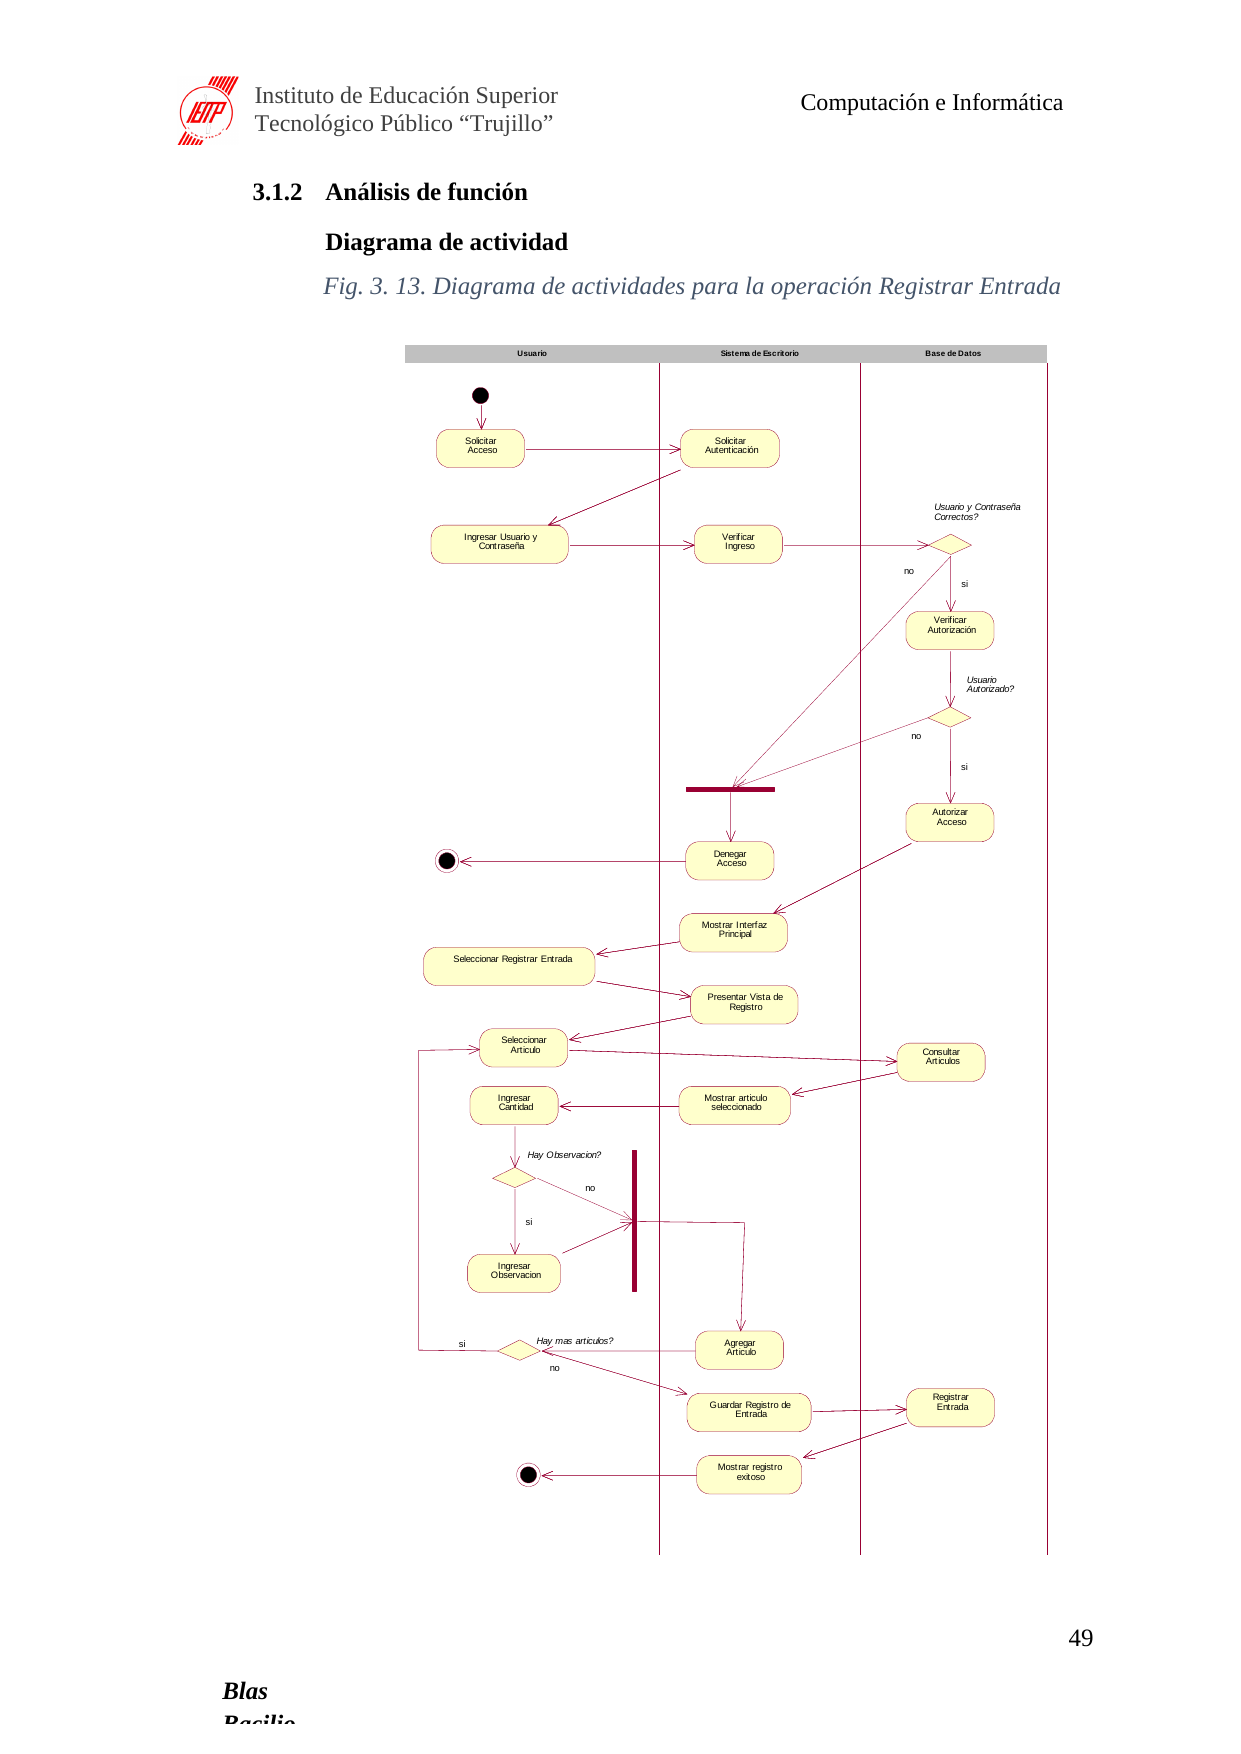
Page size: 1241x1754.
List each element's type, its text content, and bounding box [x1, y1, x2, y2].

picture [177, 76, 239, 145]
text Análisis de función [302, 177, 1093, 206]
text Diagrama de actividad [325, 227, 1093, 255]
